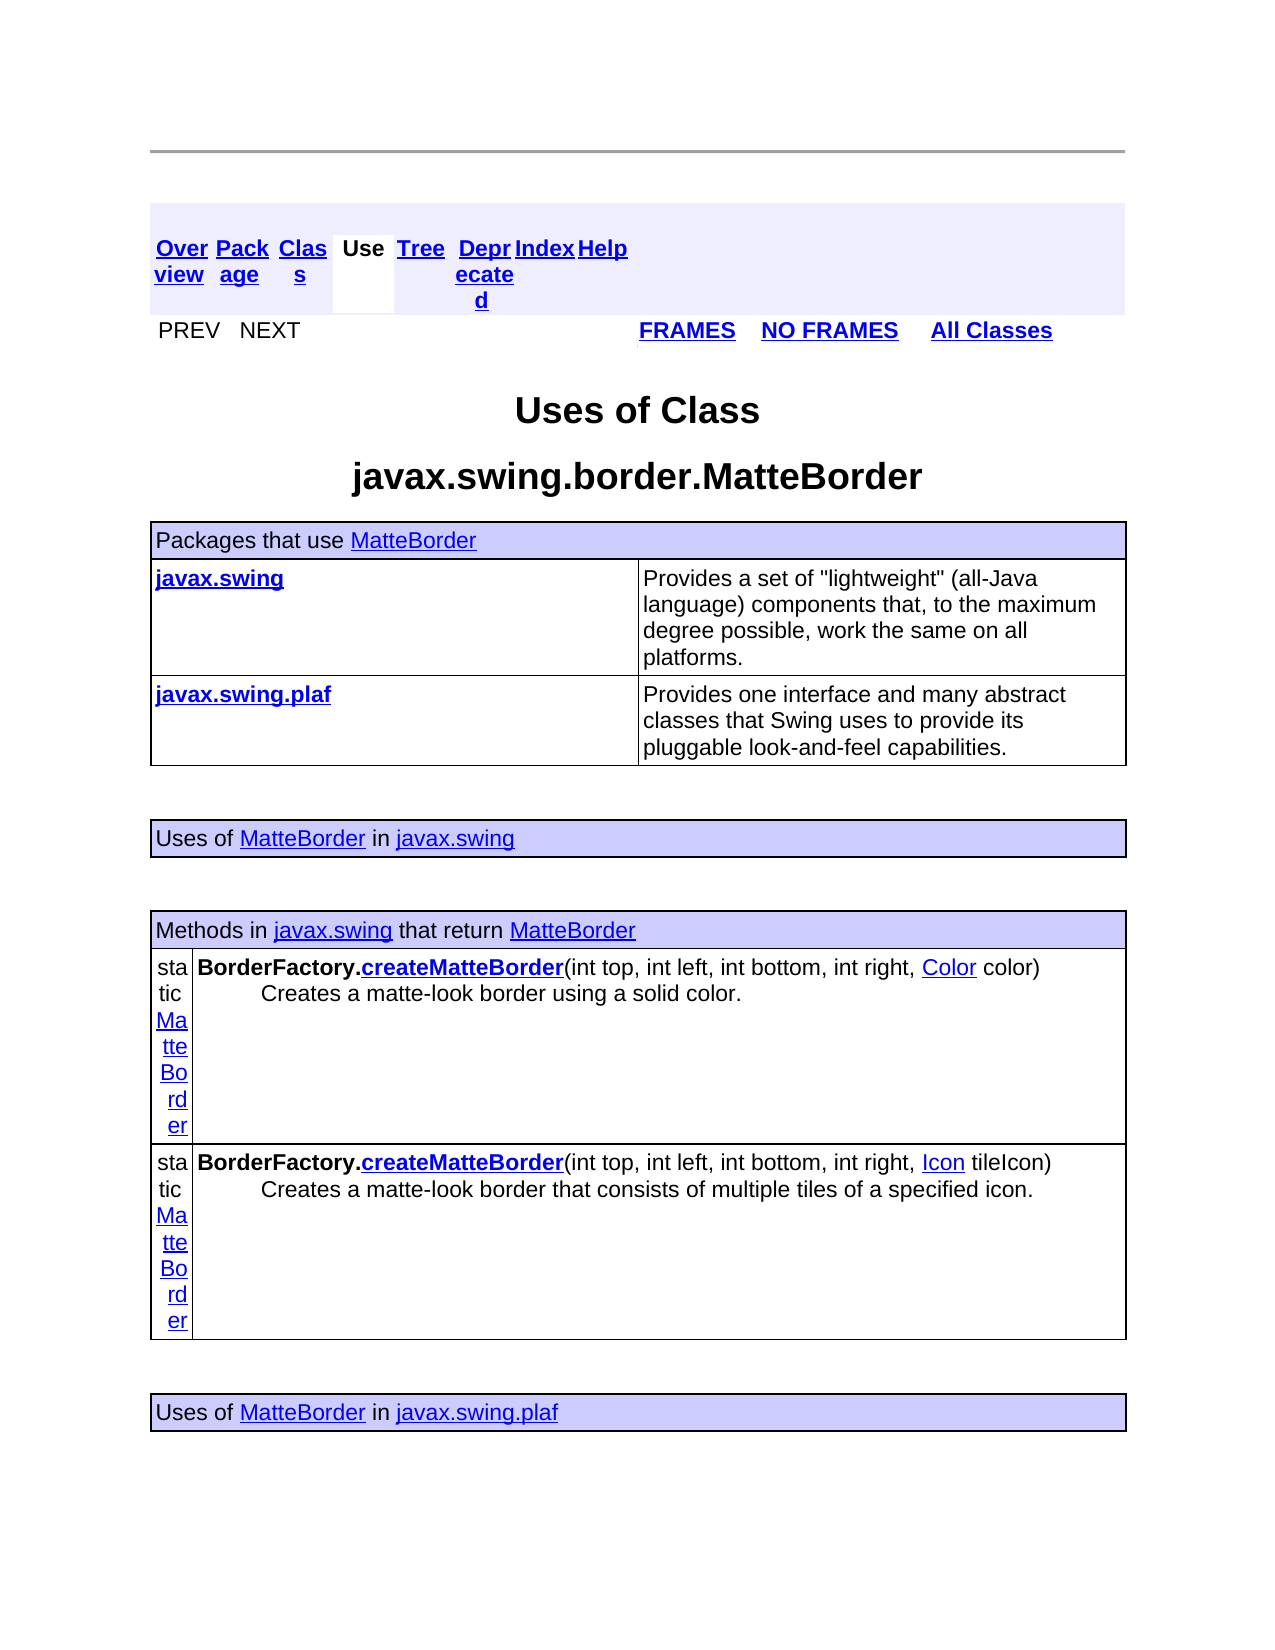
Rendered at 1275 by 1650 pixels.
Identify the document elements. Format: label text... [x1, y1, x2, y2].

table_cell PREV NEXT [150, 315, 637, 345]
table_cell static MatteBorder [152, 1145, 192, 1338]
table_cell Provides one interface and many abstract classes that Swing uses to provide its pluggable look-and-feel capabilities. [639, 676, 1125, 764]
table_cell static MatteBorder [152, 949, 192, 1143]
table_header Uses of MatteBorder in javax.swing [152, 821, 1125, 856]
text javax.swing.border.MatteBorder [150, 454, 1125, 497]
table_header Packages that use MatteBorder [152, 523, 1125, 558]
table_header [150, 203, 1125, 315]
table_cell javax.swing [152, 560, 638, 674]
table_cell FRAMES NO FRAMES All Classes [638, 315, 1125, 345]
table_cell BorderFactory.createMatteBorder(int top, int left, int bottom, int right, Color color) Creates a matte-look border using a solid color. [193, 949, 1125, 1143]
table_cell javax.swing.plaf [152, 676, 638, 764]
table_header Methods in javax.swing that return MatteBorder [152, 912, 1125, 948]
table_header Uses of MatteBorder in javax.swing.plaf [152, 1395, 1125, 1430]
table_cell BorderFactory.createMatteBorder(int top, int left, int bottom, int right, Icon tileIcon) Creates a matte-look border that consists of multiple tiles of a specified icon. [193, 1145, 1125, 1338]
text Uses of Class [150, 388, 1125, 431]
table_cell Provides a set of "lightweight" (all-Java language) components that, to the maximum degree possible, work the same on all platforms. [639, 560, 1125, 674]
